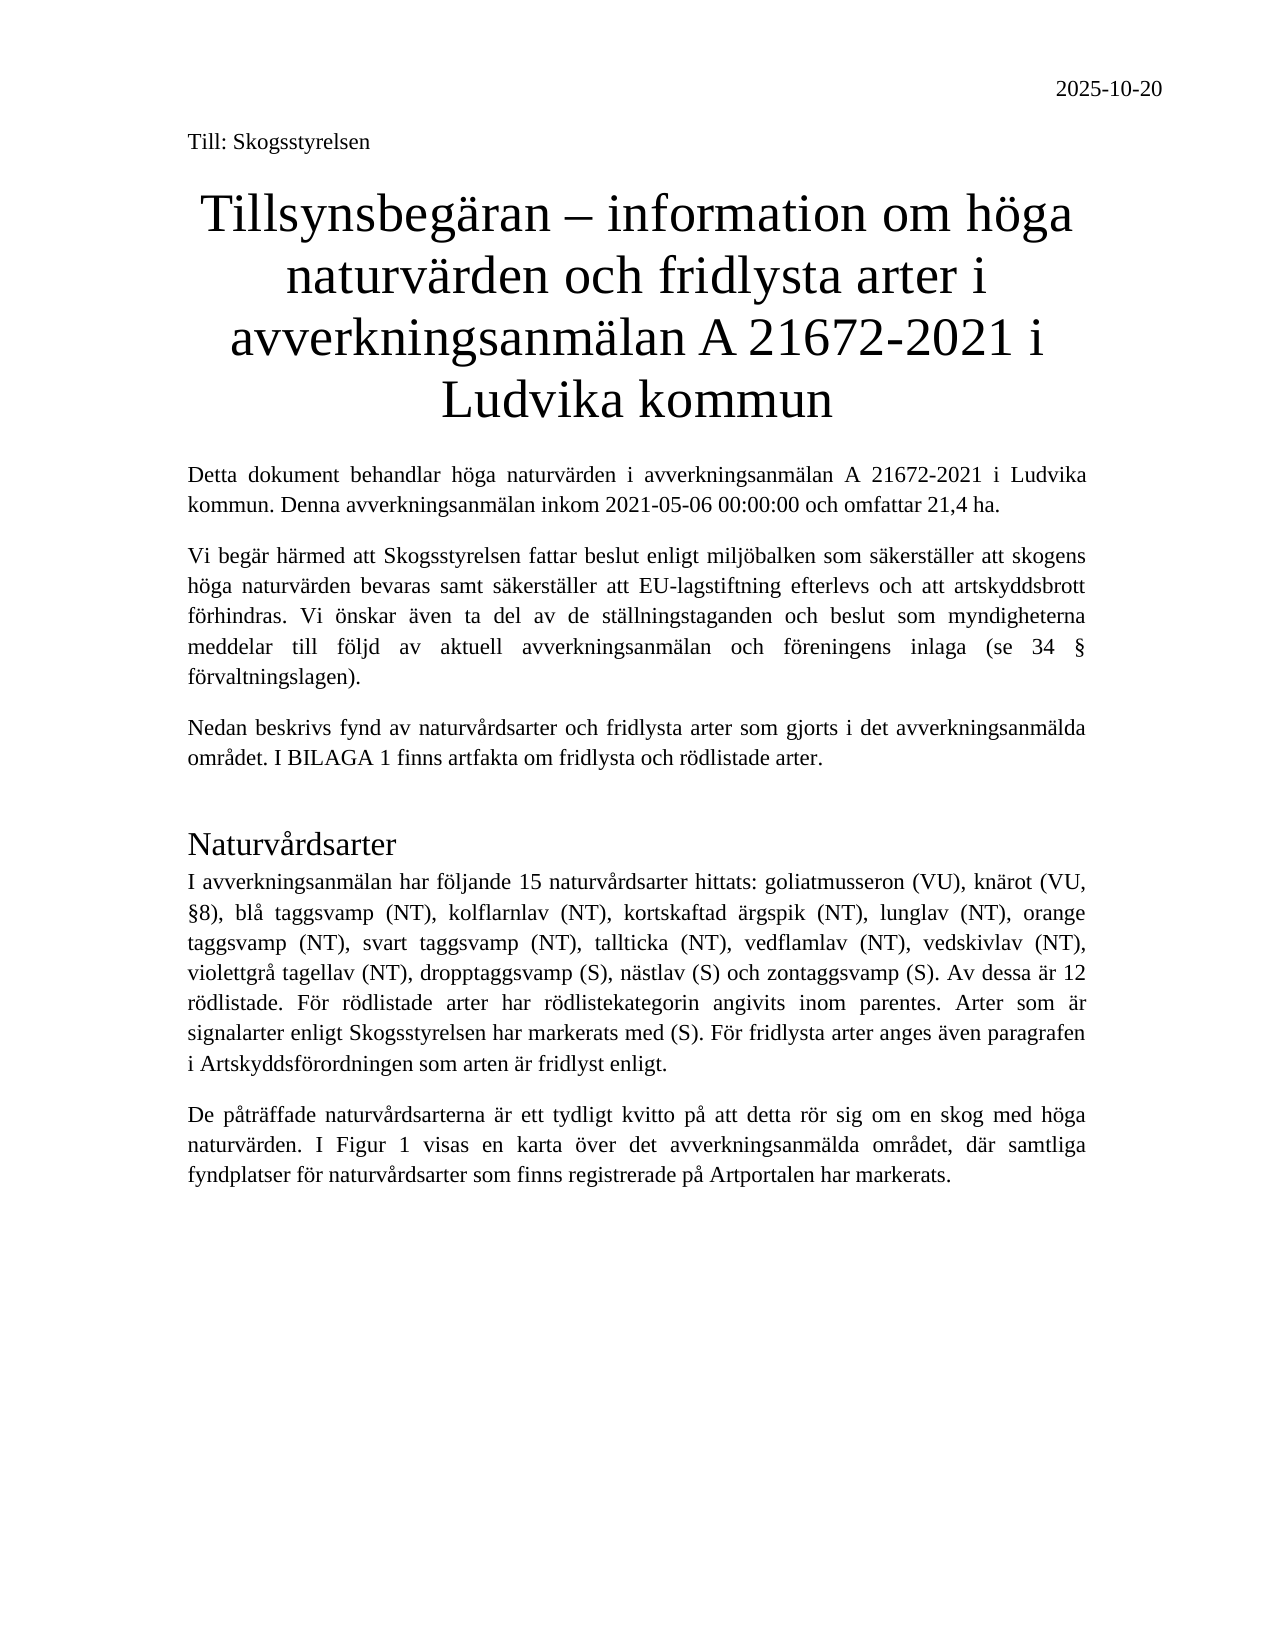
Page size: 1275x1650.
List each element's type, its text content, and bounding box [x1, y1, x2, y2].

text Vi begär härmed att Skogsstyrelsen fattar beslut enligt miljöbalken som säkerställer att skogens höga naturvärden bevaras samt säkerställer att EU-lagstiftning efterlevs och att artskyddsbrott förhindras. Vi önskar även ta del av de ställningstaganden och beslut som myndigheterna meddelar till följd av aktuell avverkningsanmälan och föreningens inlaga (se 34 § förvaltningslagen). [187, 542, 1087, 689]
text I avverkningsanmälan har följande 15 naturvårdsarter hittats: goliatmusseron (VU), knärot (VU, §8), blå taggsvamp (NT), kolflarnlav (NT), kortskaftad ärgspik (NT), lunglav (NT), orange taggsvamp (NT), svart taggsvamp (NT), tallticka (NT), vedflamlav (NT), vedskivlav (NT), violettgrå tagellav (NT), dropptaggsvamp (S), nästlav (S) och zontaggsvamp (S). Av dessa är 12 rödlistade. För rödlistade arter har rödlistekategorin angivits inom parentes. Arter som är signalarter enligt Skogsstyrelsen har markerats med (S). För fridlysta arter anges även paragrafen i Artskyddsförordningen som arten är fridlyst enligt. [187, 868, 1087, 1076]
text De påträffade naturvårdsarterna är ett tydligt kvitto på att detta rör sig om en skog med höga naturvärden. I Figur 1 visas en karta över det avverkningsanmälda området, där samtliga fyndplatser för naturvårdsarter som finns registrerade på Artportalen har markerats. [187, 1101, 1087, 1187]
text Nedan beskrivs fynd av naturvårdsarter och fridlysta arter som gjorts i det avverkningsanmälda området. I BILAGA 1 finns artfakta om fridlysta och rödlistade arter. [187, 714, 1087, 771]
text Detta dokument behandlar höga naturvärden i avverkningsanmälan A 21672-2021 i Ludvika kommun. Denna avverkningsanmälan inkom 2021-05-06 00:00:00 och omfattar 21,4 ha. [187, 461, 1087, 517]
subtitle Naturvårdsarter [187, 824, 1087, 863]
title Tillsynsbegäran – information om höga naturvärden och fridlysta arter i avverkningsanmälan A 21672-2021 i Ludvika kommun [187, 180, 1087, 429]
